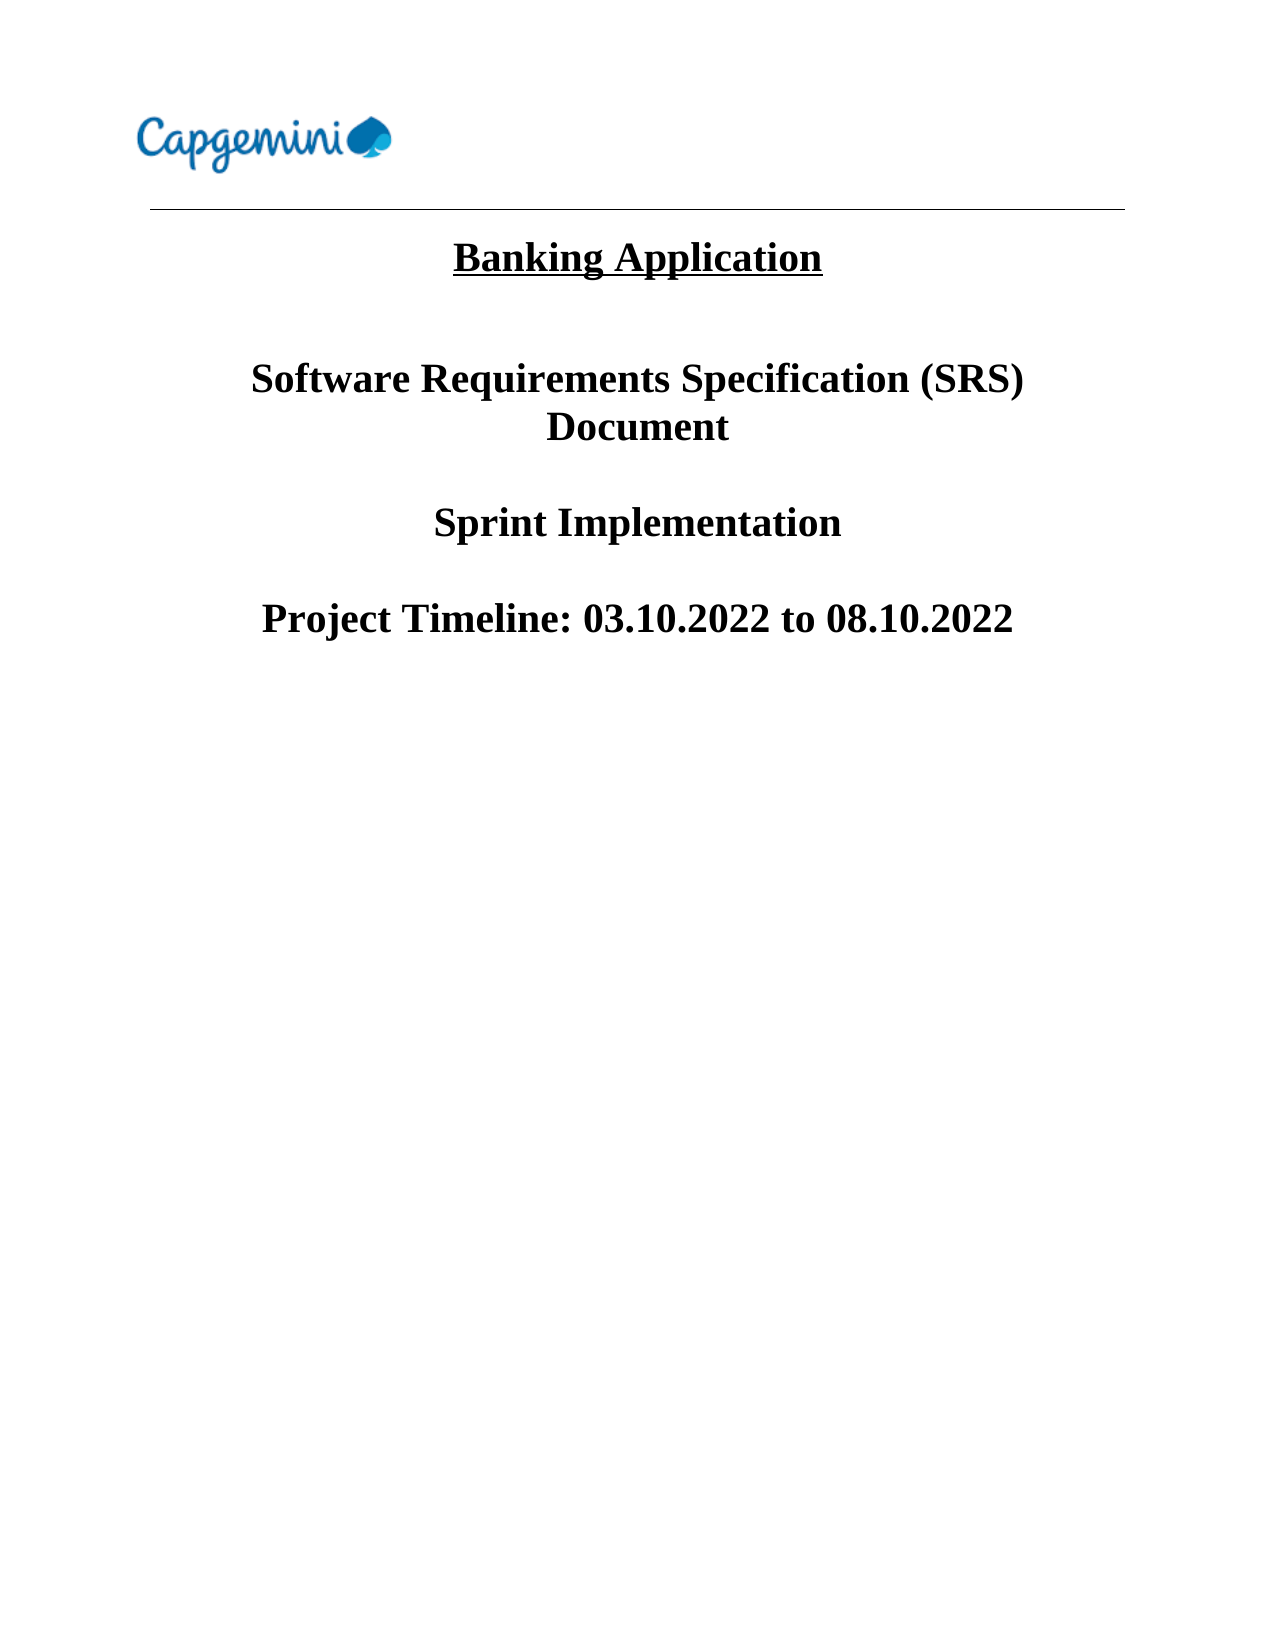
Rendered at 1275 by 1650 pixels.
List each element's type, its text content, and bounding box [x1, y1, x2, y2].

title Banking Application [233, 232, 1042, 280]
title Project Timeline: 03.10.2022 to 08.10.2022 [233, 593, 1042, 641]
title Software Requirements Specification (SRS) Document [233, 354, 1042, 449]
title Sprint Implementation [233, 497, 1042, 545]
picture [127, 96, 402, 178]
